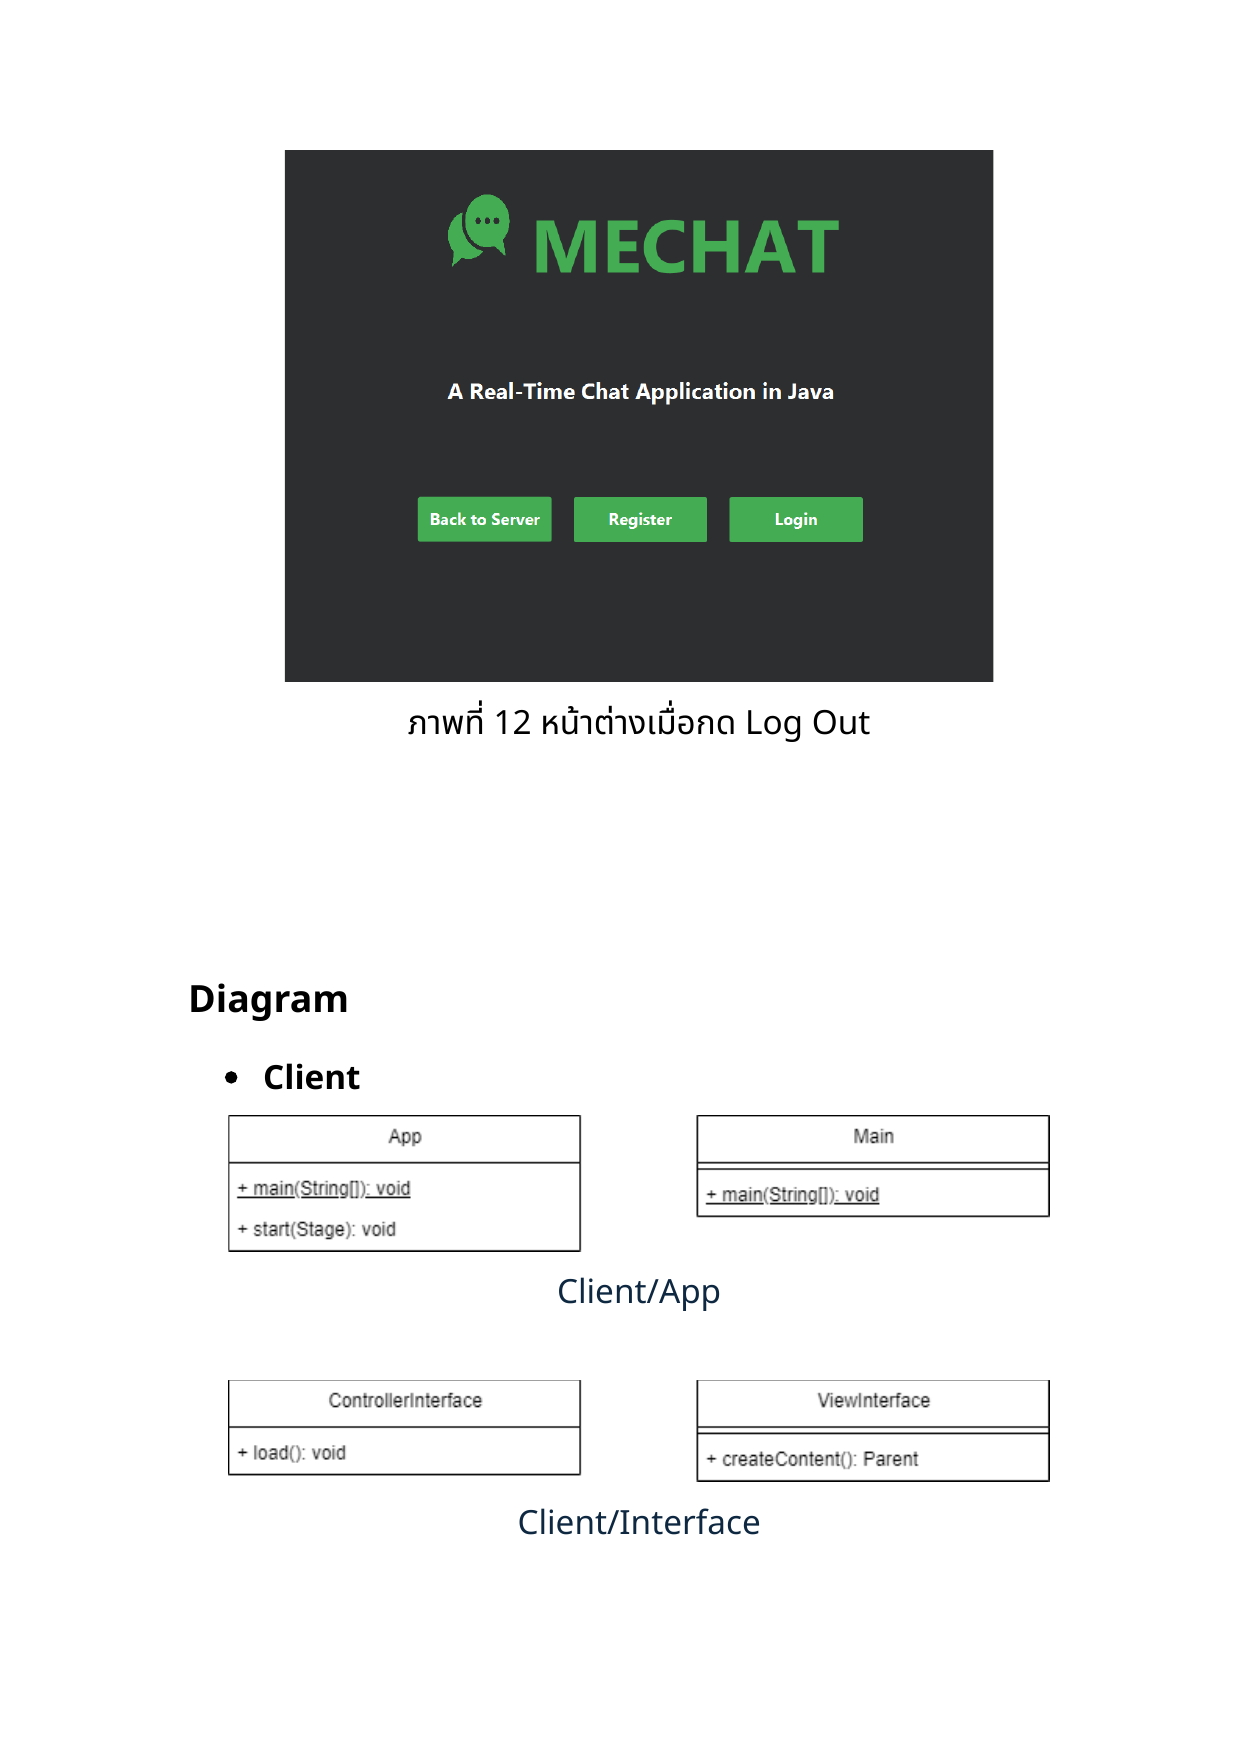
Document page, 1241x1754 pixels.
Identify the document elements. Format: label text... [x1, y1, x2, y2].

picture [284, 150, 994, 682]
text ภาพที่ 12 หน้าต่างเมื่อกด Log Out [188, 698, 1090, 749]
picture [228, 1115, 1050, 1252]
subtitle Diagram [188, 973, 1090, 1024]
text Client/Interface [188, 1498, 1090, 1544]
list Client [225, 1053, 1090, 1099]
picture [228, 1380, 1050, 1482]
text Client/App [188, 1268, 1090, 1314]
